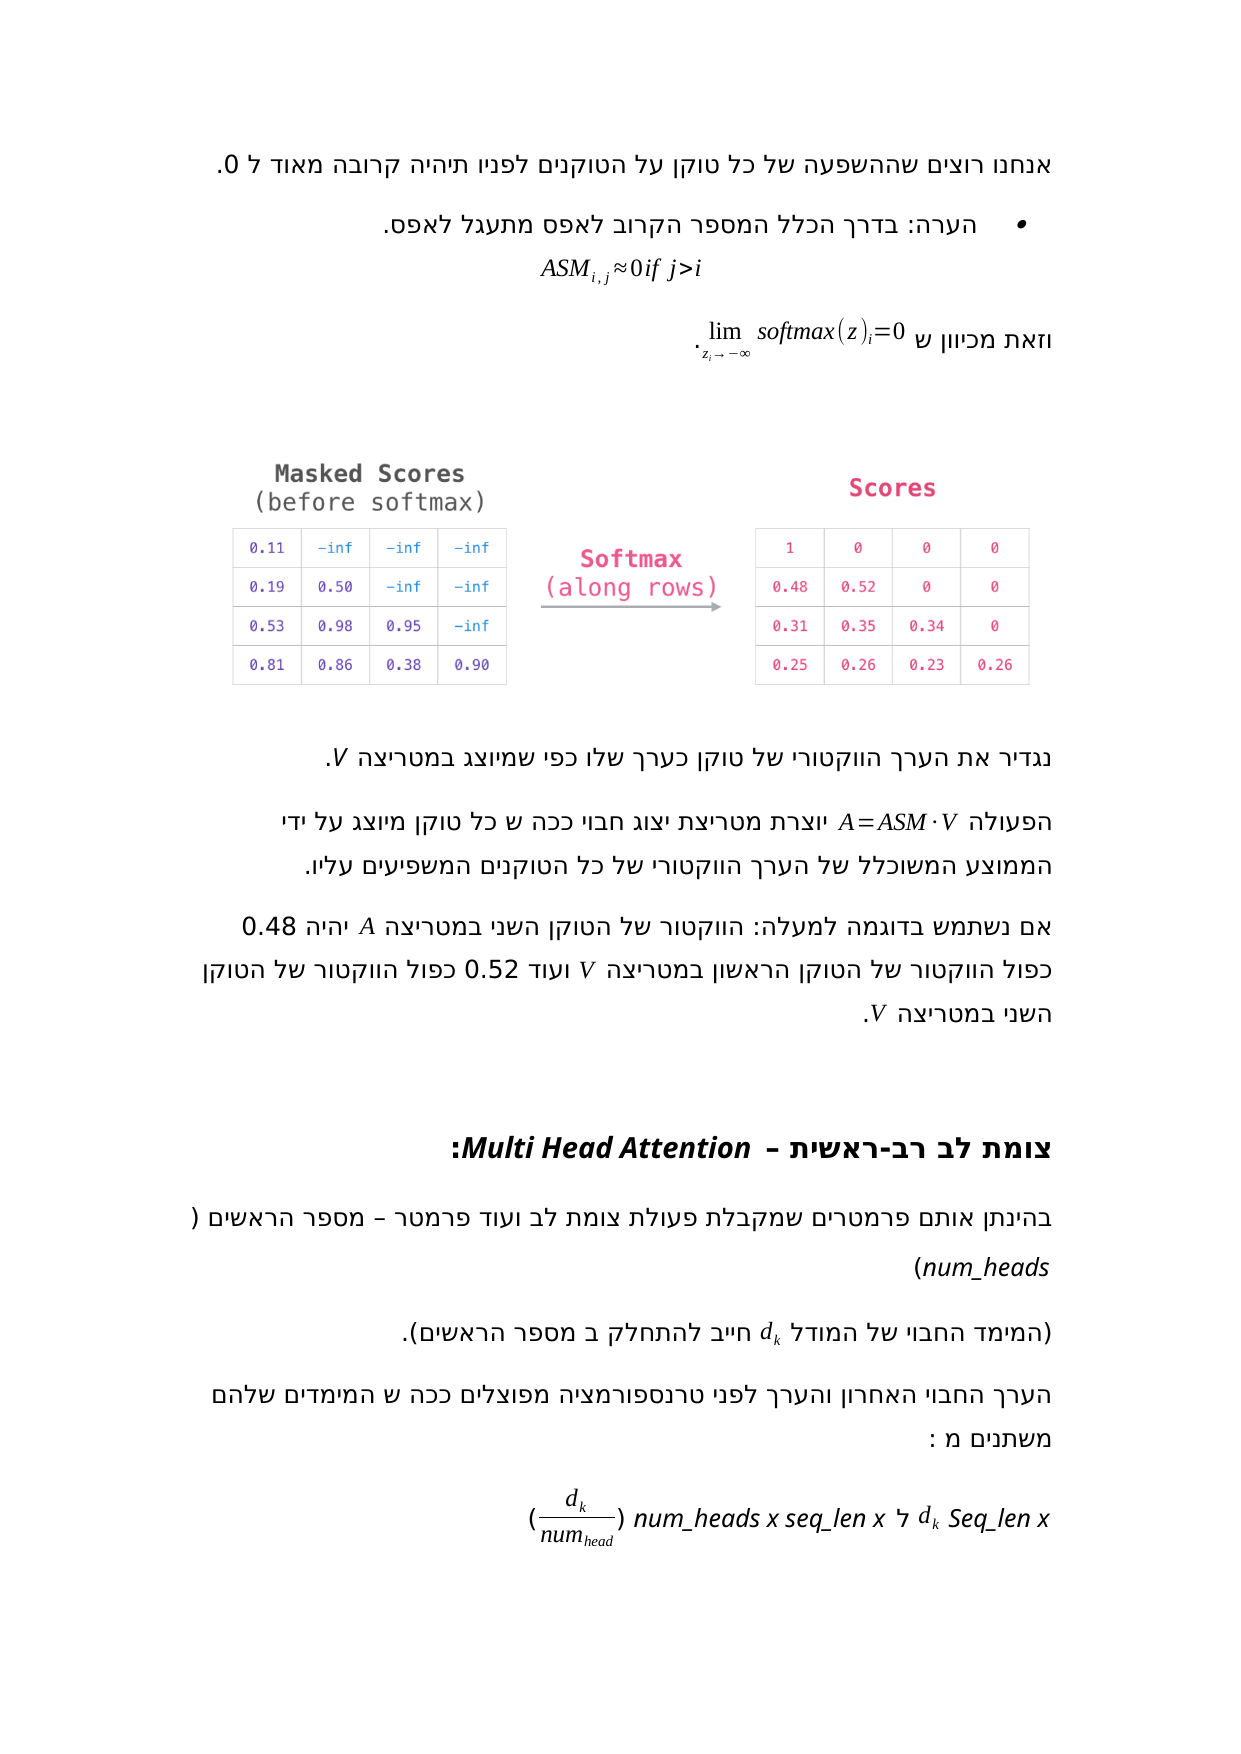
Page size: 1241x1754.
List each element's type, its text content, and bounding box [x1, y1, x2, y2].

text וזאת מכיוון ש . [187, 316, 1053, 363]
list הערה: בדרך הכלל המספר הקרוב לאפס מתעגל לאפס. [187, 210, 1015, 239]
text הערך החבוי האחרון והערך לפני טרנספורמציה מפוצלים ככה ש המימדים שלהם משתנים מ : [187, 1380, 1053, 1453]
text הפעולה יוצרת מטריצת יצוג חבוי ככה ש כל טוקן מיוצג על ידי הממוצע המשוכלל של הערך הווקטורי של כל הטוקנים המשפיעים עליו. [187, 808, 1053, 881]
text (המימד החבוי של המודל חייב להתחלק ב מספר הראשים). [187, 1317, 1053, 1349]
text אם נשתמש בדוגמה למעלה: הווקטור של הטוקן השני במטריצה יהיה 0.48 כפול הווקטור של הטוקן הראשון במטריצה ועוד 0.52 כפול הווקטור של הטוקן השני במטריצה . [187, 912, 1053, 1028]
picture [201, 453, 1053, 710]
text בהינתן אותם פרמטרים שמקבלת פעולת צומת לב ועוד פרמטר – מספר הראשים (num_heads) [187, 1203, 1053, 1284]
text אנחנו רוצים שההשפעה של כל טוקן על הטוקנים לפניו תיהיה קרובה מאוד ל 0. [187, 150, 1053, 179]
text Seq_len x ל num_heads x seq_len x () [187, 1484, 1053, 1551]
text צומת לב רב-ראשית – Multi Head Attention: [187, 1127, 1053, 1167]
text נגדיר את הערך הווקטורי של טוקן כערך שלו כפי שמיוצג במטריצה V. [187, 740, 1053, 774]
